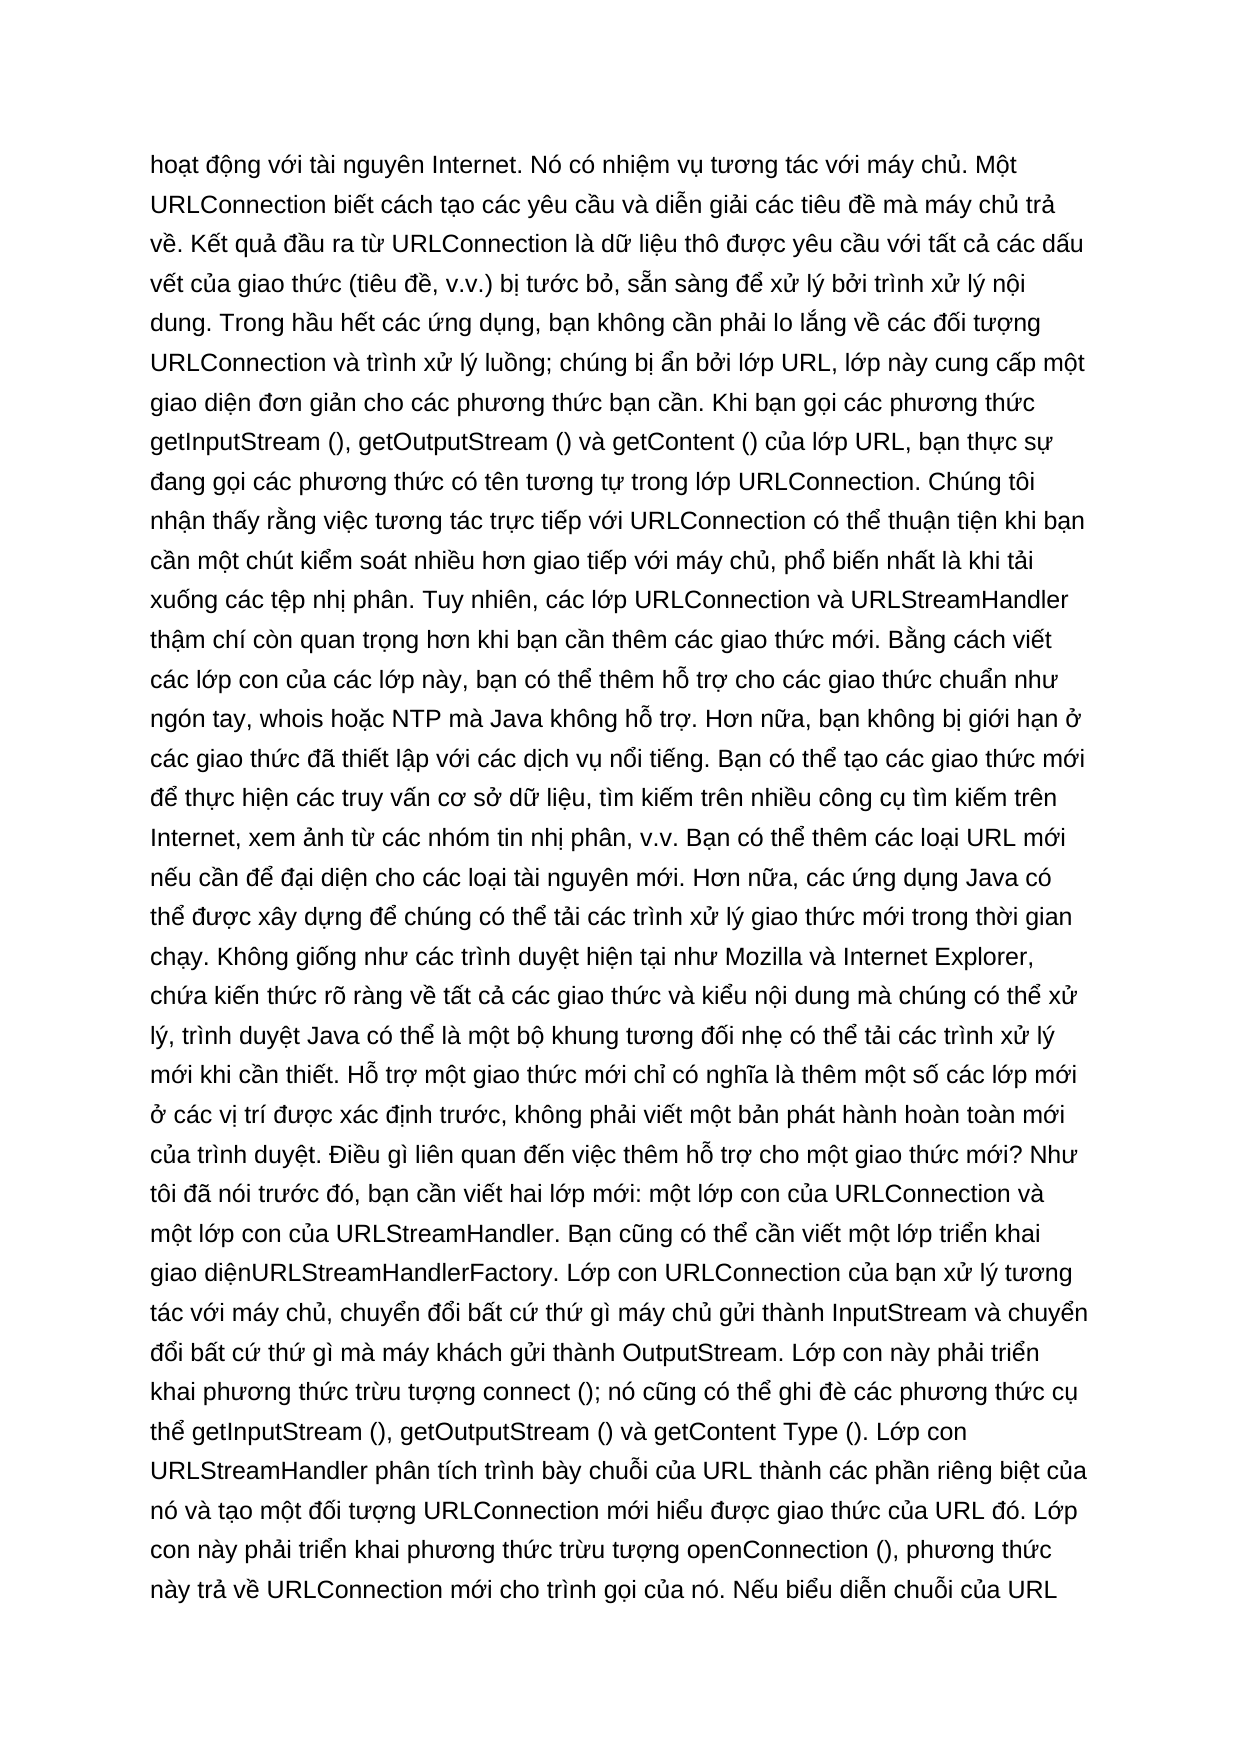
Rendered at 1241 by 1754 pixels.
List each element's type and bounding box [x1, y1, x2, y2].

text [150, 150, 1090, 1604]
